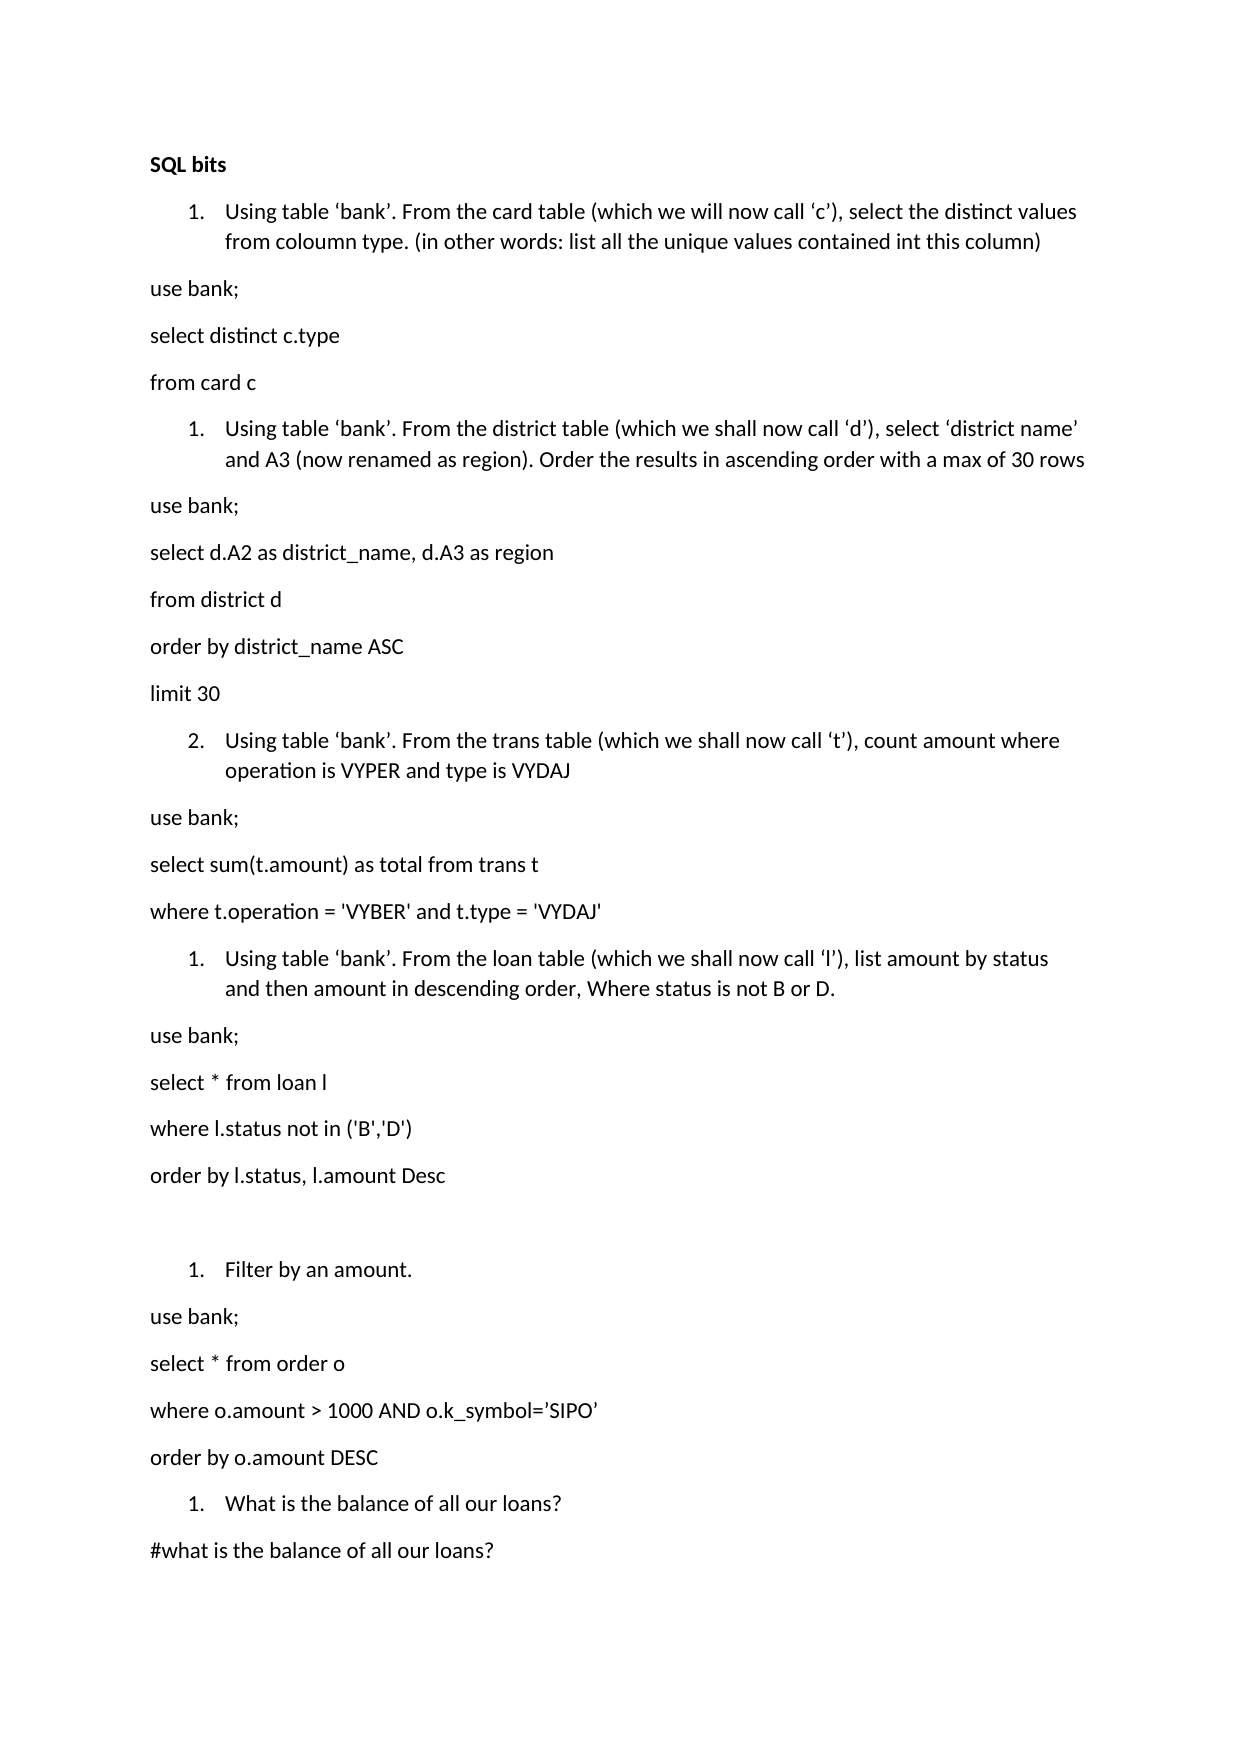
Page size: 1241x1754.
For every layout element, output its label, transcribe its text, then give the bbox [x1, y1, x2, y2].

text use bank; [150, 1302, 1090, 1330]
text select sum(t.amount) as total from trans t [150, 850, 1090, 878]
text from district d [150, 585, 1090, 613]
text use bank; [150, 1021, 1090, 1049]
list Using table ‘bank’. From the card table (which we will now call ‘c’), select the distinct values from coloumn type. (in other words: list all the unique values contained int this column) [187, 197, 1090, 255]
text where t.operation = 'VYBER' and t.type = 'VYDAJ' [150, 897, 1090, 925]
text order by l.status, l.amount Desc [150, 1161, 1090, 1189]
text select * from loan l [150, 1068, 1090, 1096]
text where o.amount > 1000 AND o.k_symbol=’SIPO’ [150, 1396, 1090, 1424]
text #what is the balance of all our loans? [150, 1536, 1090, 1564]
text limit 30 [150, 679, 1090, 707]
text from card c [150, 368, 1090, 396]
text use bank; [150, 803, 1090, 831]
list Using table ‘bank’. From the loan table (which we shall now call ‘l’), list amount by status and then amount in descending order, Where status is not B or D. [187, 944, 1090, 1002]
text use bank; [150, 274, 1090, 302]
text order by district_name ASC [150, 632, 1090, 660]
text select d.A2 as district_name, d.A3 as region [150, 538, 1090, 567]
list Using table ‘bank’. From the district table (which we shall now call ‘d’), select ‘district name’ and A3 (now renamed as region). Order the results in ascending order with a max of 30 rows [187, 414, 1090, 473]
list Using table ‘bank’. From the trans table (which we shall now call ‘t’), count amount where operation is VYPER and type is VYDAJ [187, 726, 1090, 784]
text where l.status not in ('B','D') [150, 1114, 1090, 1143]
text order by o.amount DESC [150, 1443, 1090, 1471]
text select distinct c.type [150, 321, 1090, 349]
text SQL bits [150, 150, 1090, 178]
list What is the balance of all our loans? [187, 1489, 1090, 1518]
list Filter by an amount. [187, 1255, 1090, 1283]
text select * from order o [150, 1349, 1090, 1377]
text use bank; [150, 492, 1090, 520]
